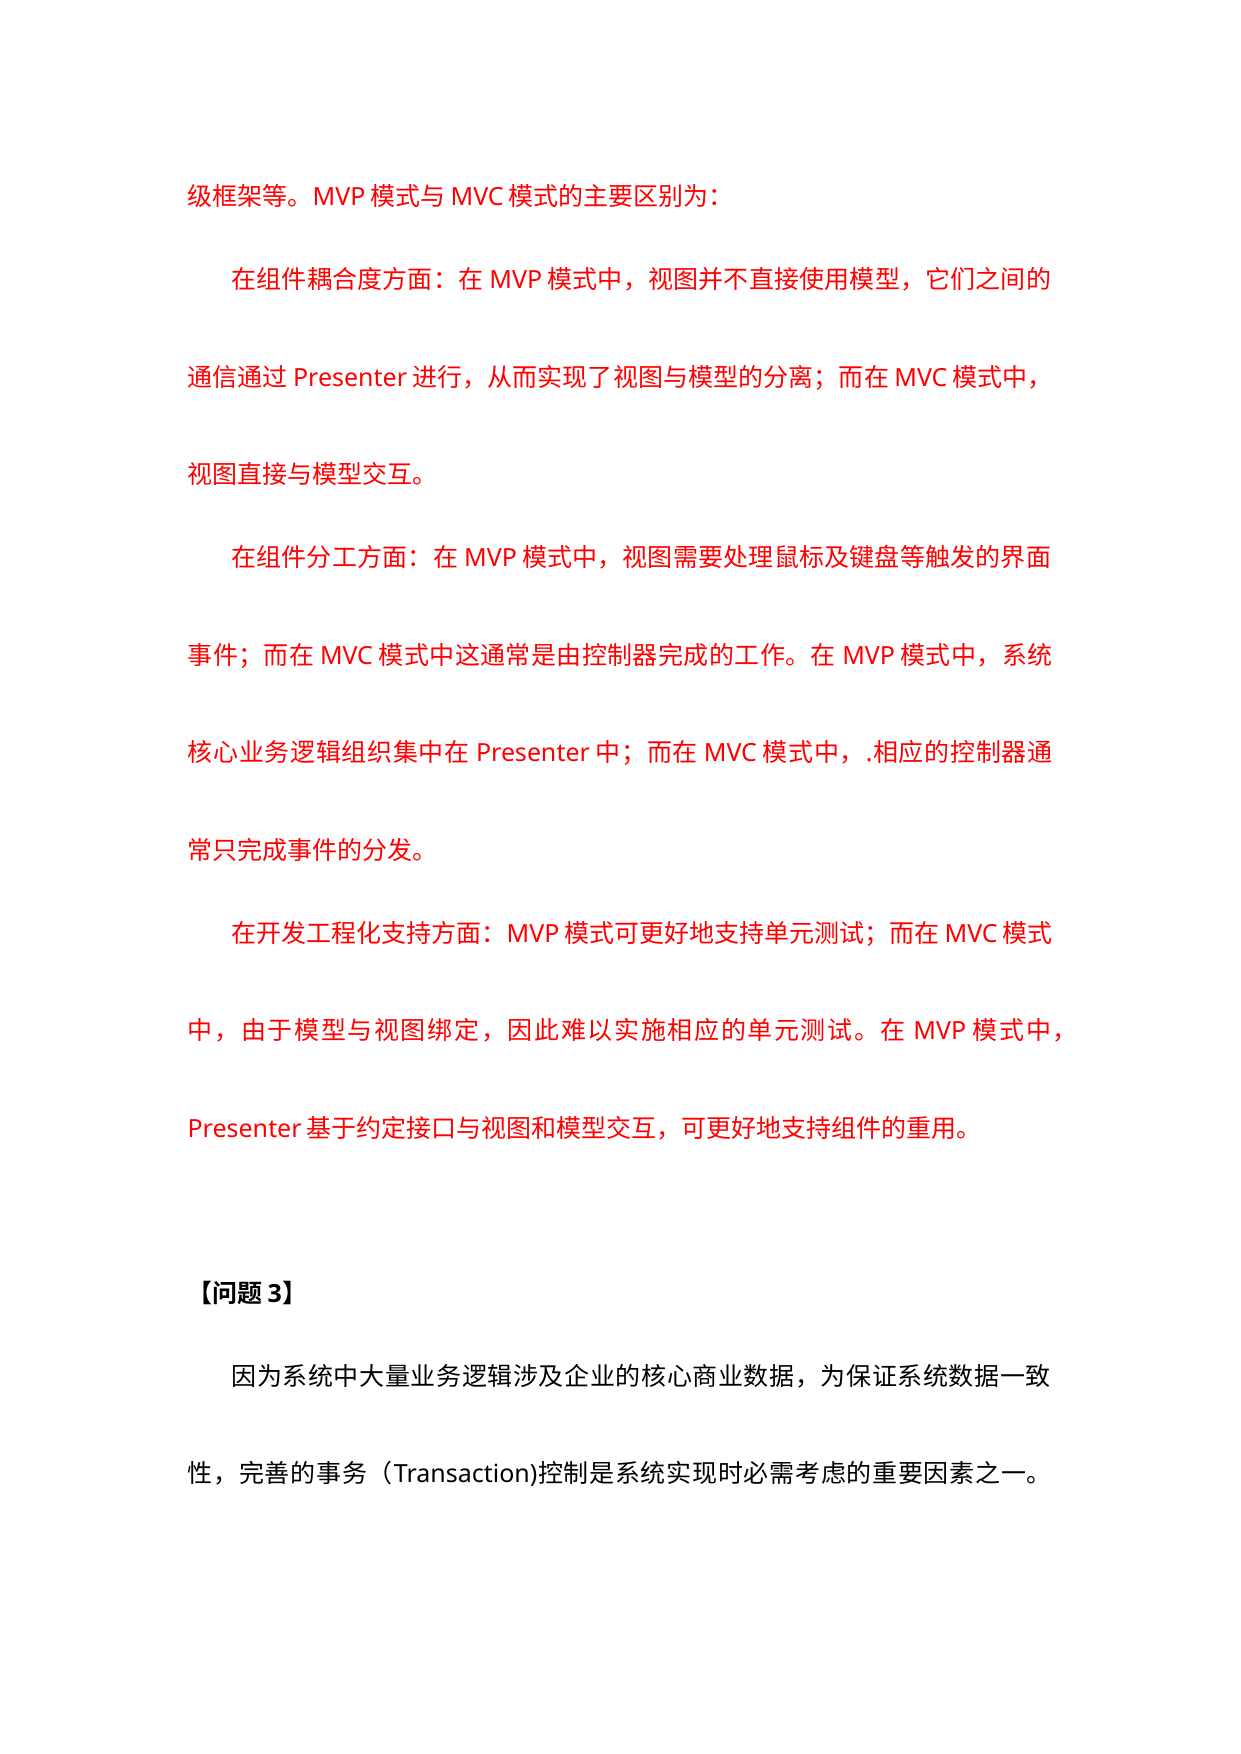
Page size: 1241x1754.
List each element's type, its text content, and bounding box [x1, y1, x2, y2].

text 在组件耦合度方面：在MVP模式中，视图并不直接使用模型，它们之间的通信通过Presenter进行，从而实现了视图与模型的分离；而在MVC模式中，视图直接与模型交互。 [187, 245, 1053, 505]
text 在开发工程化支持方面：MVP模式可更好地支持单元测试；而在MVC模式中，由于模型与视图绑定，因此难以实施相应的单元测试。在MVP模式中，Presenter基于约定接口与视图和模型交互，可更好地支持组件的重用。 [187, 899, 1053, 1159]
text 在组件分工方面：在MVP模式中，视图需要处理鼠标及键盘等触发的界面事件；而在MVC模式中这通常是由控制器完成的工作。在MVP模式中，系统核心业务逻辑组织集中在Presenter中；而在MVC模式中，.相应的控制器通常只完成事件的分发。 [187, 523, 1053, 881]
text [187, 162, 1053, 227]
text 【问题3】 [187, 1259, 1053, 1324]
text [187, 1342, 1053, 1504]
